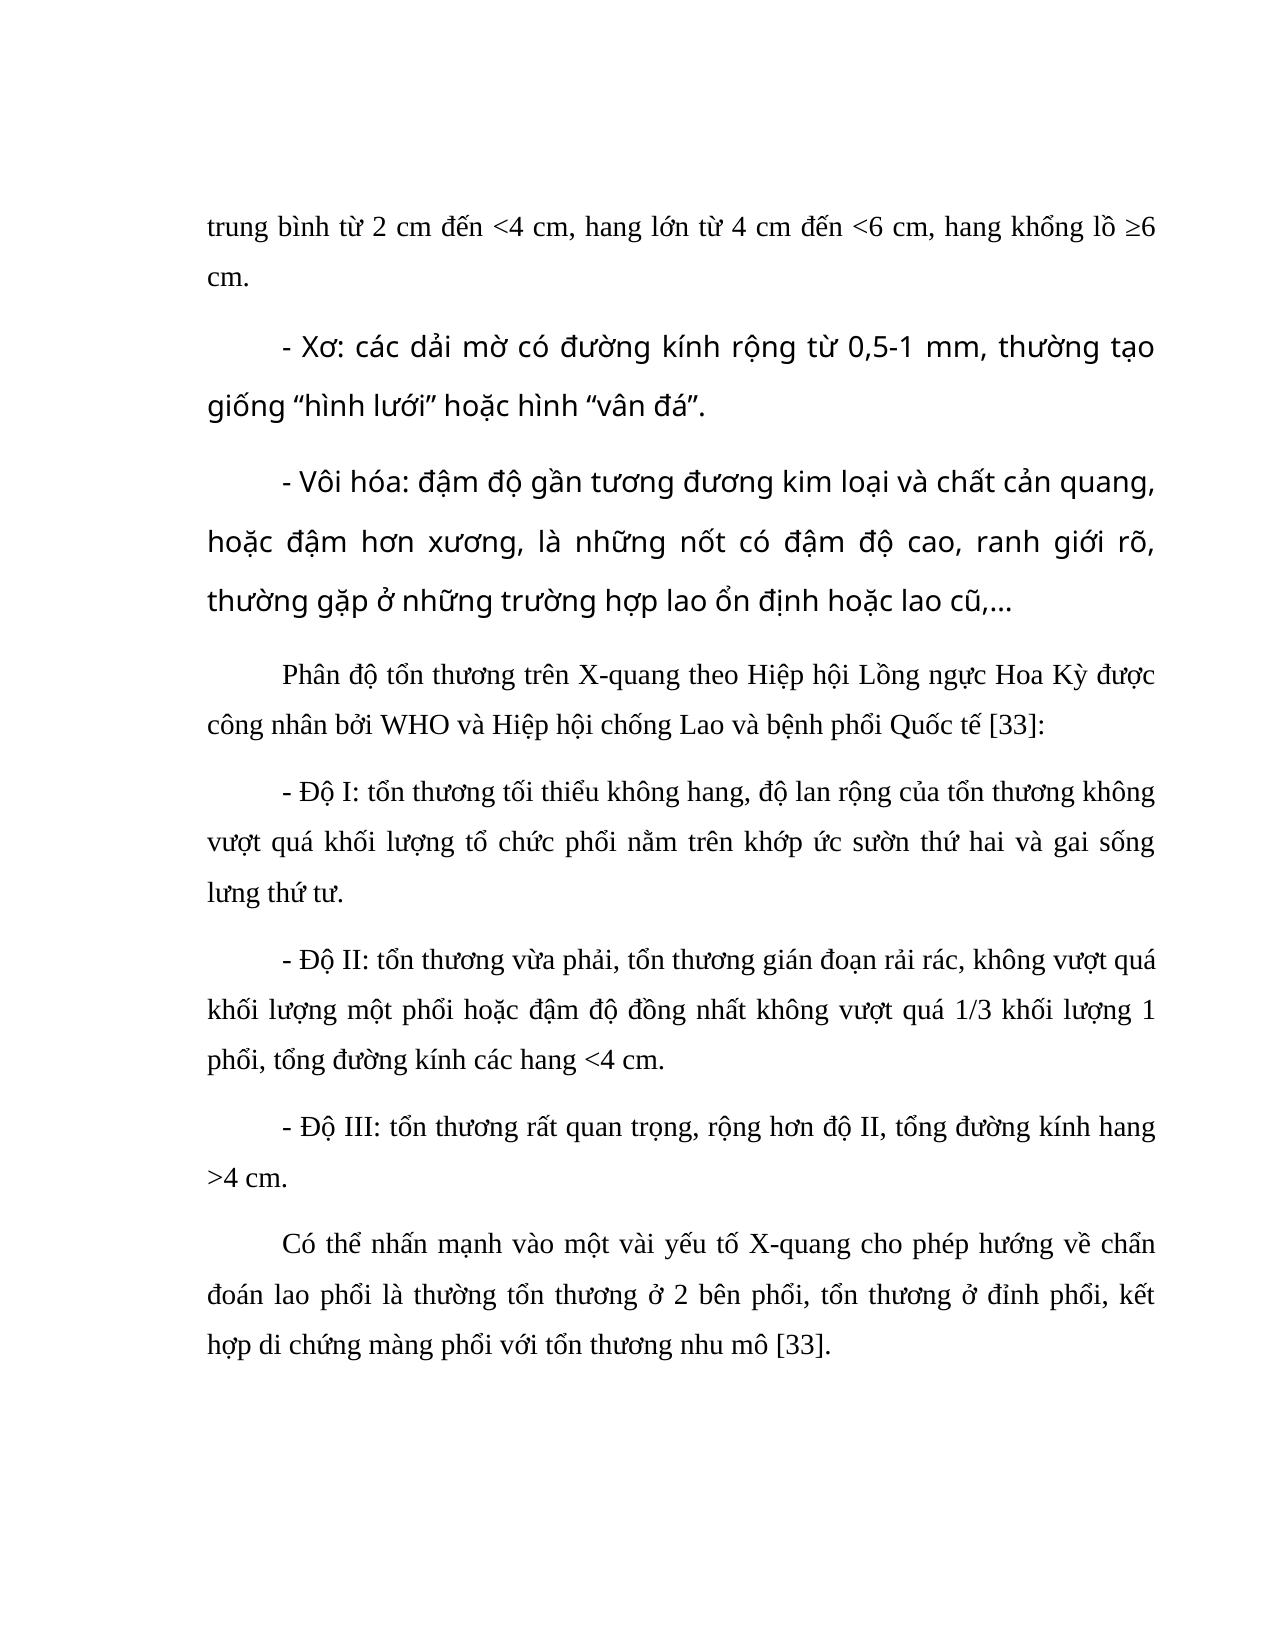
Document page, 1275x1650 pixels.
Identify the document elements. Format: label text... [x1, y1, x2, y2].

text Có thể nhấn mạnh vào một vài yếu tố X-quang cho phép hướng về chẩn đoán lao phổi là thường tổn thương ở 2 bên phổi, tổn thương ở đỉnh phổi, kết hợp di chứng màng phổi với tổn thương nhu mô [33]. [207, 1227, 1157, 1361]
text Phân độ tổn thương trên X-quang theo Hiệp hội Lồng ngực Hoa Kỳ được công nhân bởi WHO và Hiệp hội chống Lao và bệnh phổi Quốc tế [33]: [207, 657, 1157, 741]
text - Độ I: tổn thương tối thiểu không hang, độ lan rộng của tổn thương không vượt quá khối lượng tổ chức phổi nằm trên khớp ức sườn thứ hai và gai sống lưng thứ tư. [207, 774, 1157, 908]
text - Xơ: các dải mờ có đường kính rộng từ 0,5-1 mm, thường tạo giống “hình lưới” hoặc hình “vân đá”. [207, 326, 1157, 425]
text - Vôi hóa: đậm độ gần tương đương kim loại và chất cản quang, hoặc đậm hơn xương, là những nốt có đậm độ cao, ranh giới rõ, thường gặp ở những trường hợp lao ổn định hoặc lao cũ,… [207, 462, 1157, 620]
text - Độ III: tổn thương rất quan trọng, rộng hơn độ II, tổng đường kính hang >4 cm. [207, 1109, 1157, 1193]
text - Độ II: tổn thương vừa phải, tổn thương gián đoạn rải rác, không vượt quá khối lượng một phổi hoặc đậm độ đồng nhất không vượt quá 1/3 khối lượng 1 phổi, tổng đường kính các hang <4 cm. [207, 942, 1157, 1076]
